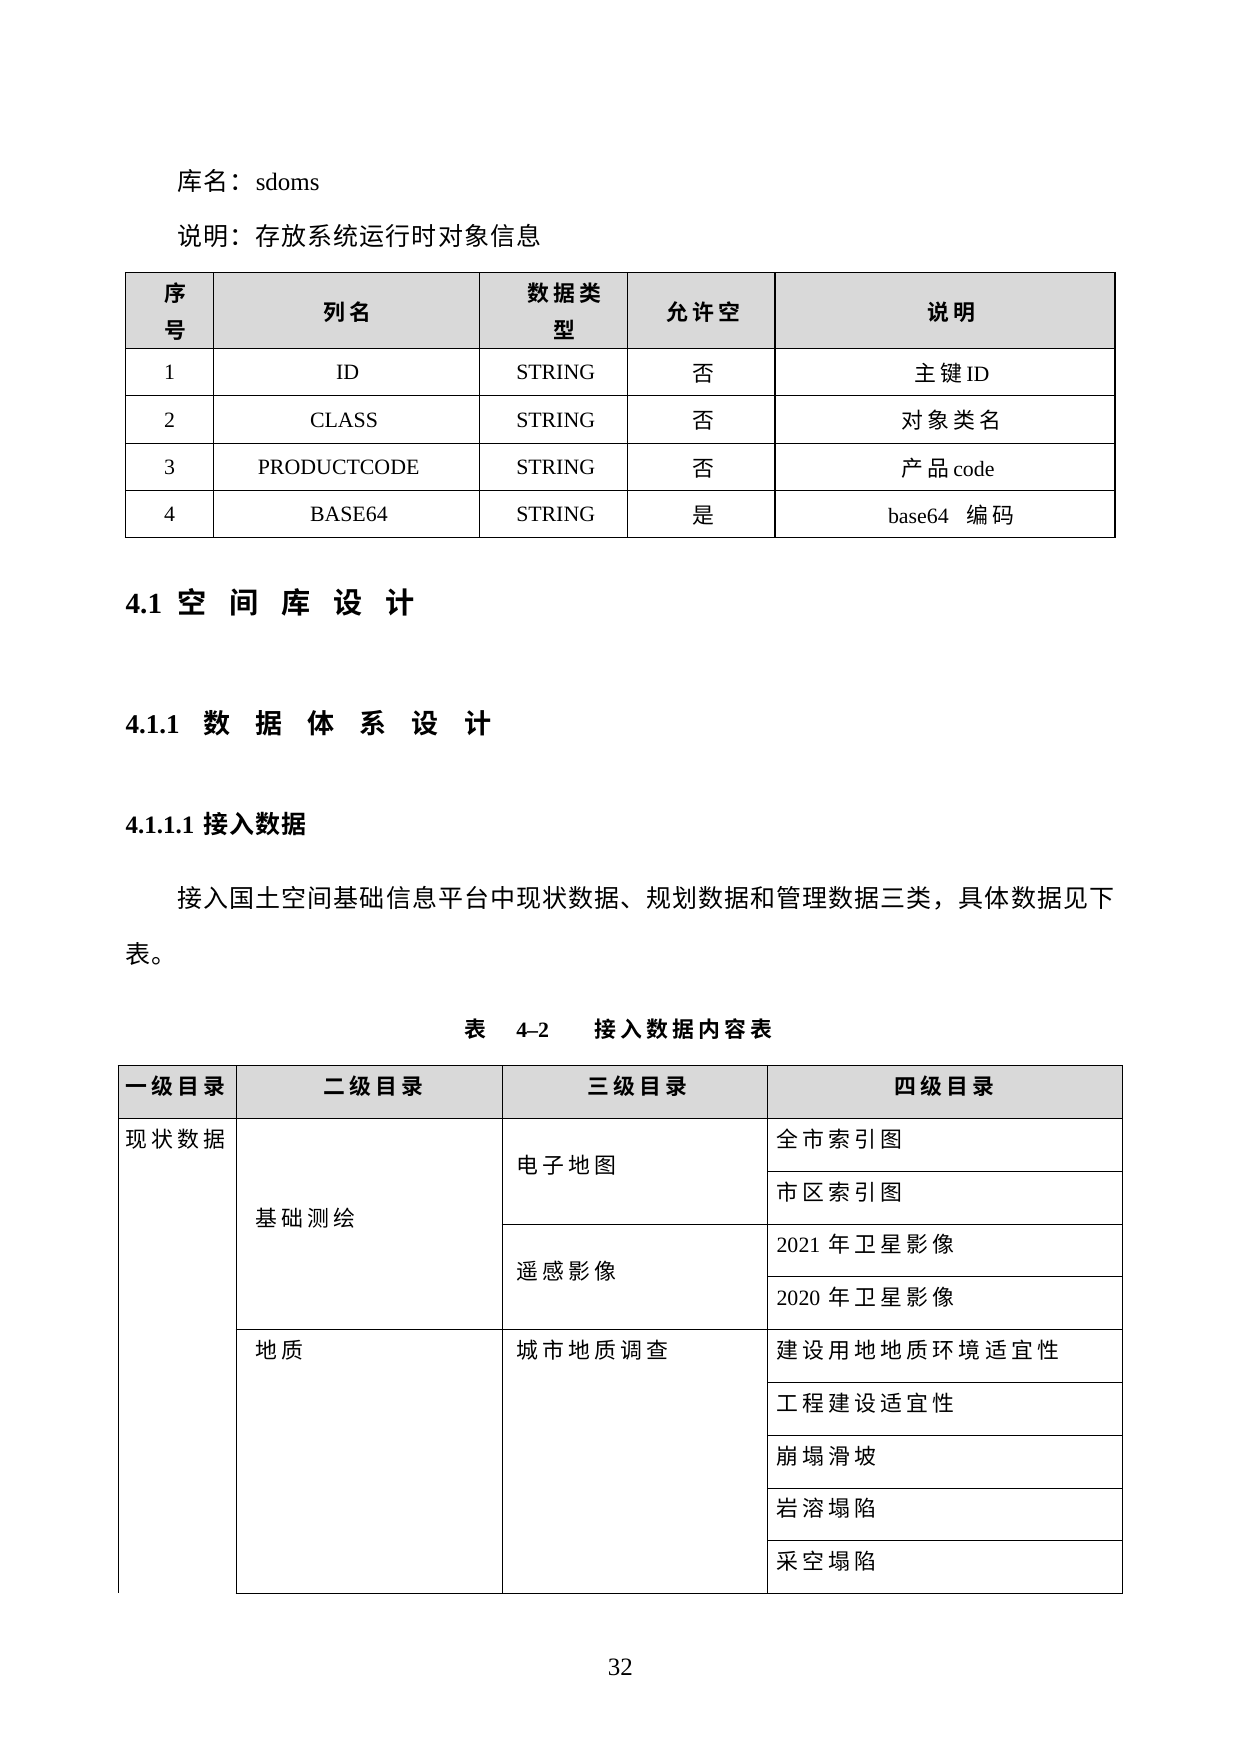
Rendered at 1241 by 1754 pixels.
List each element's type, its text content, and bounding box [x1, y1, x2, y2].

table_cell BASE64 [214, 491, 479, 537]
table_cell 遥感影像 [503, 1225, 767, 1329]
text 说明：存放系统运行时对象信息 [125, 216, 1115, 254]
table_cell STRING [480, 349, 627, 395]
table_cell PRODUCTCODE [214, 444, 479, 490]
table_cell 市区索引图 [768, 1172, 1122, 1223]
table_header 序号 [126, 273, 213, 348]
table_cell 现状数据 [119, 1119, 236, 1593]
table_header 列名 [214, 273, 479, 348]
table_cell 否 [628, 349, 774, 395]
table_cell 否 [628, 396, 774, 442]
table_cell 建设用地地质环境适宜性 [768, 1330, 1122, 1382]
table_cell 岩溶塌陷 [768, 1489, 1122, 1540]
table_header 四级目录 [768, 1066, 1122, 1118]
table_cell 主键ID [776, 349, 1114, 395]
table_cell base64编码 [776, 491, 1114, 537]
table_cell ID [214, 349, 479, 395]
table_cell 2020年卫星影像 [768, 1277, 1122, 1329]
subtitle 空间库设计 [125, 563, 1115, 638]
table_cell 基础测绘 [237, 1119, 502, 1329]
table_header 允许空 [628, 273, 774, 348]
table_cell STRING [480, 444, 627, 490]
table_cell 电子地图 [503, 1119, 767, 1223]
table_cell CLASS [214, 396, 479, 442]
table_cell 崩塌滑坡 [768, 1436, 1122, 1487]
text 库名：sdoms [125, 161, 1115, 198]
table_cell 否 [628, 444, 774, 490]
table_cell 全市索引图 [768, 1119, 1122, 1171]
table_cell 地质 [237, 1330, 502, 1593]
table_cell 1 [126, 349, 213, 395]
table_header 说明 [776, 273, 1114, 348]
table_cell 城市地质调查 [503, 1330, 767, 1593]
table_header 一级目录 [119, 1066, 236, 1118]
text 接入国土空间基础信息平台中现状数据、规划数据和管理数据三类，具体数据见下表。 [125, 878, 1115, 972]
subtitle 接入数据 [125, 804, 1115, 841]
table_cell 2021年卫星影像 [768, 1225, 1122, 1276]
table_cell 工程建设适宜性 [768, 1383, 1122, 1435]
table_header 三级目录 [503, 1066, 767, 1118]
table_cell STRING [480, 491, 627, 537]
table_cell STRING [480, 396, 627, 442]
table_cell 2 [126, 396, 213, 442]
table_cell 是 [628, 491, 774, 537]
subtitle 数据体系设计 [125, 684, 1115, 759]
table_cell 4 [126, 491, 213, 537]
table_header 数据类型 [480, 273, 627, 348]
table_cell 产品code [776, 444, 1114, 490]
table_cell 对象类名 [776, 396, 1114, 442]
table_cell 采空塌陷 [768, 1541, 1122, 1593]
table_cell 3 [126, 444, 213, 490]
table_header 二级目录 [237, 1066, 502, 1118]
